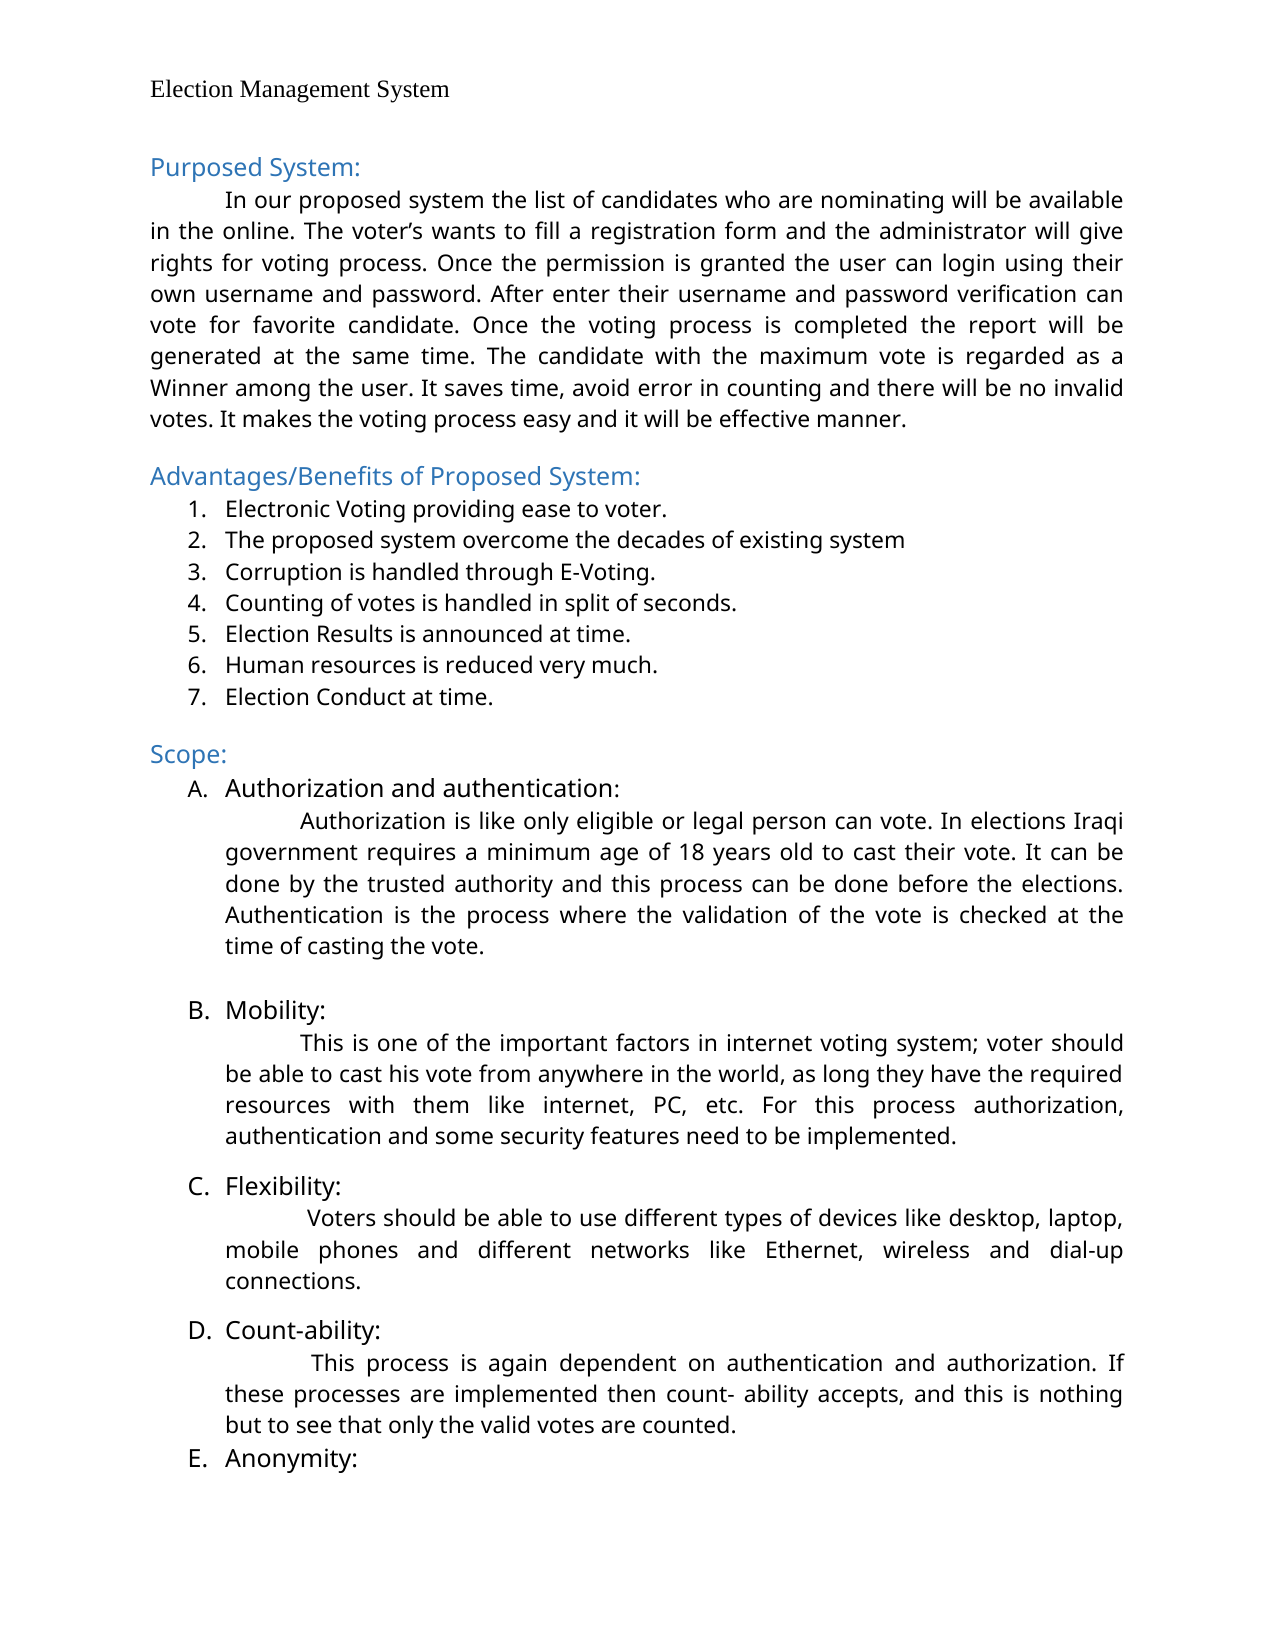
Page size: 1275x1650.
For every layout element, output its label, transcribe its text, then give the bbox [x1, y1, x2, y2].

subtitle Scope: [150, 737, 1125, 771]
list Count-ability: [187, 1313, 1125, 1347]
list Human resources is reduced very much. [187, 649, 1125, 681]
list This process is again dependent on authentication and authorization. If these processes are implemented then count- ability accepts, and this is nothing but to see that only the valid votes are counted. [225, 1347, 1125, 1441]
subtitle Purposed System: [150, 150, 1125, 184]
text This is one of the important factors in internet voting system; voter should be able to cast his vote from anywhere in the world, as long they have the required resources with them like internet, PC, etc. For this process authorization, authentication and some security features need to be implemented. [225, 1027, 1125, 1152]
list Election Conduct at time. [187, 681, 1125, 712]
list Flexibility: [187, 1168, 1125, 1202]
list Mobility: [187, 992, 1125, 1027]
list Authorization is like only eligible or legal person can vote. In elections Iraqi government requires a minimum age of 18 years old to cast their vote. It can be done by the trusted authority and this process can be done before the elections. Authentication is the process where the validation of the vote is checked at the time of casting the vote. [225, 805, 1125, 961]
list Counting of votes is handled in split of seconds. [187, 587, 1125, 618]
list Authorization and authentication: [187, 771, 1125, 805]
text In our proposed system the list of candidates who are nominating will be available in the online. The voter’s wants to fill a registration form and the administrator will give rights for voting process. Once the permission is granted the user can login using their own username and password. After enter their username and password verification can vote for favorite candidate. Once the voting process is completed the report will be generated at the same time. The candidate with the maximum vote is regarded as a Winner among the user. It saves time, avoid error in counting and there will be no invalid votes. It makes the voting process easy and it will be effective manner. [150, 184, 1125, 434]
subtitle Advantages/Benefits of Proposed System: [150, 459, 1125, 493]
list Corruption is handled through E-Voting. [187, 556, 1125, 587]
list The proposed system overcome the decades of existing system [187, 524, 1125, 556]
text Voters should be able to use different types of devices like desktop, laptop, mobile phones and different networks like Ethernet, wireless and dial-up connections. [225, 1202, 1125, 1296]
list Election Results is announced at time. [187, 618, 1125, 649]
list Anonymity: [187, 1441, 1125, 1474]
list Electronic Voting providing ease to voter. [187, 493, 1125, 524]
